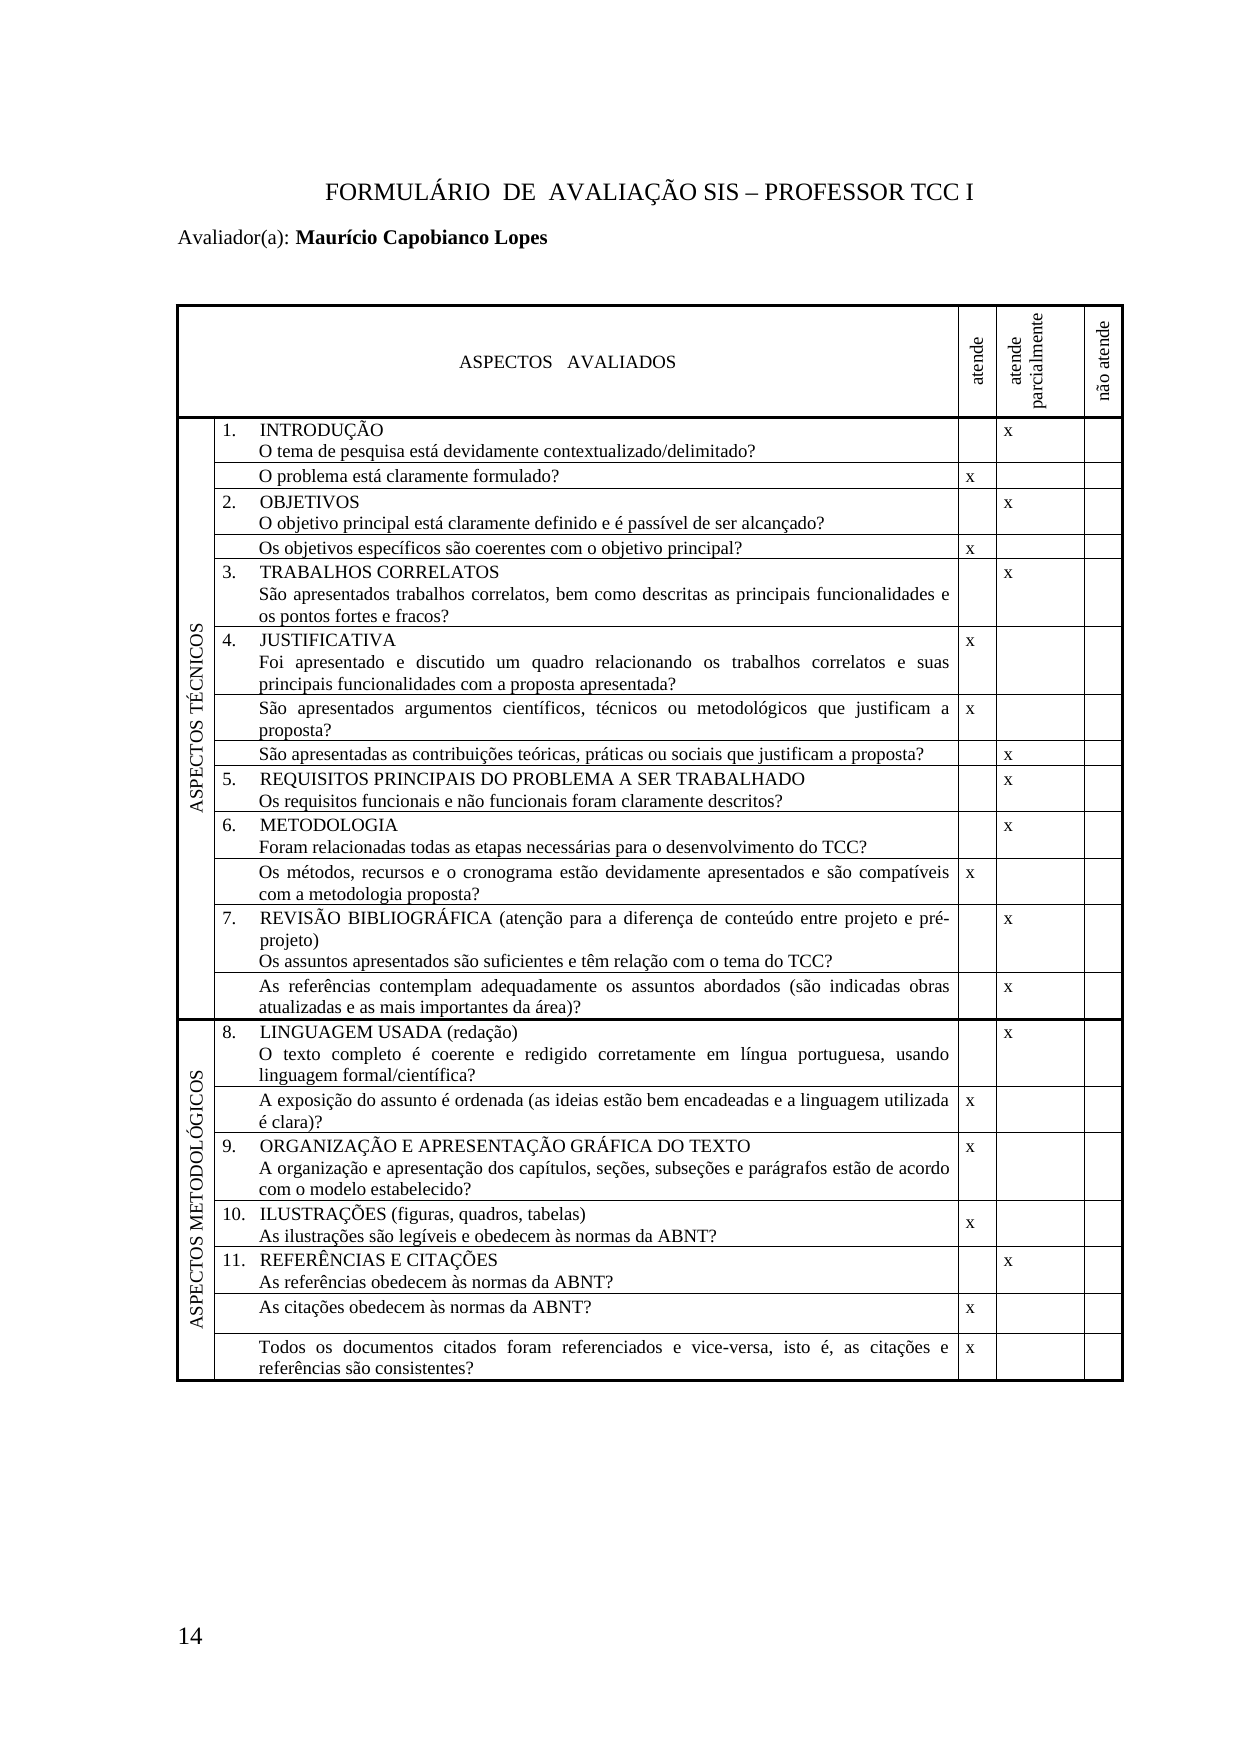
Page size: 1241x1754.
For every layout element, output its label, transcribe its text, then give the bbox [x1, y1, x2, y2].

table_cell x [997, 419, 1084, 462]
table_cell [959, 1021, 996, 1086]
table_cell Todos os documentos citados foram referenciados e vice-versa, isto é, as citações e referências são consistentes? [215, 1334, 958, 1379]
table_cell [997, 463, 1084, 487]
table_cell JUSTIFICATIVA Foi apresentado e discutido um quadro relacionando os trabalhos correlatos e suas principais funcionalidades com a proposta apresentada? [215, 627, 958, 694]
table_cell As referências contemplam adequadamente os assuntos abordados (são indicadas obras atualizadas e as mais importantes da área)? [215, 973, 958, 1018]
table_cell x [959, 1334, 996, 1379]
table_cell [1085, 1087, 1121, 1132]
table_cell ASPECTOS TÉCNICOS [179, 419, 214, 1018]
table_cell [1085, 463, 1121, 487]
table_cell [997, 1294, 1084, 1333]
table_cell METODOLOGIA Foram relacionadas todas as etapas necessárias para o desenvolvimento do TCC? [215, 812, 958, 858]
table_cell x [997, 905, 1084, 972]
table_cell [1085, 695, 1121, 740]
table_cell x [959, 463, 996, 487]
table_cell OBJETIVOS O objetivo principal está claramente definido e é passível de ser alcançado? [215, 489, 958, 534]
table_cell [1085, 766, 1121, 811]
table_header atende parcialmente [997, 307, 1084, 416]
table_cell REVISÃO BIBLIOGRÁFICA (atenção para a diferença de conteúdo entre projeto e pré-projeto) Os assuntos apresentados são suficientes e têm relação com o tema do TCC? [215, 905, 958, 972]
table_cell São apresentados argumentos científicos, técnicos ou metodológicos que justificam a proposta? [215, 695, 958, 740]
table_cell [997, 859, 1084, 904]
table_cell [997, 535, 1084, 558]
table_cell [997, 1201, 1084, 1246]
table_cell x [997, 766, 1084, 811]
table_cell [1085, 489, 1121, 534]
table_cell x [997, 559, 1084, 626]
table_cell [959, 905, 996, 972]
table_cell [997, 627, 1084, 694]
table_cell x [959, 1133, 996, 1200]
table_cell [1085, 1201, 1121, 1246]
table_cell [959, 973, 996, 1018]
table_cell x [959, 695, 996, 740]
table_cell [1085, 627, 1121, 694]
table_cell TRABALHOS CORRELATOS São apresentados trabalhos correlatos, bem como descritas as principais funcionalidades e os pontos fortes e fracos? [215, 559, 958, 626]
table_cell x [959, 1201, 996, 1246]
table_cell x [959, 535, 996, 558]
table_cell x [997, 1247, 1084, 1292]
table_cell [959, 1247, 996, 1292]
table_cell x [959, 1294, 996, 1333]
table_header ASPECTOS AVALIADOS [179, 307, 958, 416]
table_cell [997, 1087, 1084, 1132]
table_cell [959, 812, 996, 858]
table_cell [997, 695, 1084, 740]
table_cell x [959, 1087, 996, 1132]
table_cell [1085, 905, 1121, 972]
table_cell INTRODUÇÃO O tema de pesquisa está devidamente contextualizado/delimitado? [215, 419, 958, 462]
table_cell x [997, 812, 1084, 858]
table_cell [997, 1133, 1084, 1200]
text Avaliador(a): Maurício Capobianco Lopes [177, 225, 1122, 249]
table_cell [1085, 1294, 1121, 1333]
table_cell [959, 559, 996, 626]
table_cell [1085, 1021, 1121, 1086]
table_cell [997, 1334, 1084, 1379]
table_cell x [997, 741, 1084, 765]
table_cell ORGANIZAÇÃO E APRESENTAÇÃO GRÁFICA DO TEXTO A organização e apresentação dos capítulos, seções, subseções e parágrafos estão de acordo com o modelo estabelecido? [215, 1133, 958, 1200]
table_cell Os métodos, recursos e o cronograma estão devidamente apresentados e são compatíveis com a metodologia proposta? [215, 859, 958, 904]
table_cell [1085, 1133, 1121, 1200]
table_cell [959, 766, 996, 811]
table_cell x [997, 973, 1084, 1018]
table_cell [1085, 419, 1121, 462]
table_cell Os objetivos específicos são coerentes com o objetivo principal? [215, 535, 958, 558]
table_cell São apresentadas as contribuições teóricas, práticas ou sociais que justificam a proposta? [215, 741, 958, 765]
table_cell O problema está claramente formulado? [215, 463, 958, 487]
table_cell [959, 489, 996, 534]
table_cell REFERÊNCIAS E CITAÇÕES As referências obedecem às normas da ABNT? [215, 1247, 958, 1292]
table_cell [1085, 1247, 1121, 1292]
table_cell [1085, 812, 1121, 858]
table_cell As citações obedecem às normas da ABNT? [215, 1294, 958, 1333]
table_cell x [959, 627, 996, 694]
table_cell [1085, 559, 1121, 626]
table_cell [1085, 1334, 1121, 1379]
table_cell [1085, 741, 1121, 765]
table_cell [1085, 859, 1121, 904]
table_cell [1085, 535, 1121, 558]
table_header não atende [1085, 307, 1121, 416]
table_cell x [997, 489, 1084, 534]
table_cell REQUISITOS PRINCIPAIS DO PROBLEMA A SER TRABALHADO Os requisitos funcionais e não funcionais foram claramente descritos? [215, 766, 958, 811]
text FORMULÁRIO DE avaliação SIS – PROFESSOR TCC I [177, 177, 1122, 206]
table_cell x [959, 859, 996, 904]
table_header atende [959, 307, 996, 416]
table_cell x [997, 1021, 1084, 1086]
table_cell ILUSTRAÇÕES (figuras, quadros, tabelas) As ilustrações são legíveis e obedecem às normas da ABNT? [215, 1201, 958, 1246]
table_cell [959, 419, 996, 462]
table_cell ASPECTOS METODOLÓGICOS [179, 1021, 214, 1379]
table_cell [959, 741, 996, 765]
table_cell [1085, 973, 1121, 1018]
table_cell A exposição do assunto é ordenada (as ideias estão bem encadeadas e a linguagem utilizada é clara)? [215, 1087, 958, 1132]
table_cell LINGUAGEM USADA (redação) O texto completo é coerente e redigido corretamente em língua portuguesa, usando linguagem formal/científica? [215, 1021, 958, 1086]
